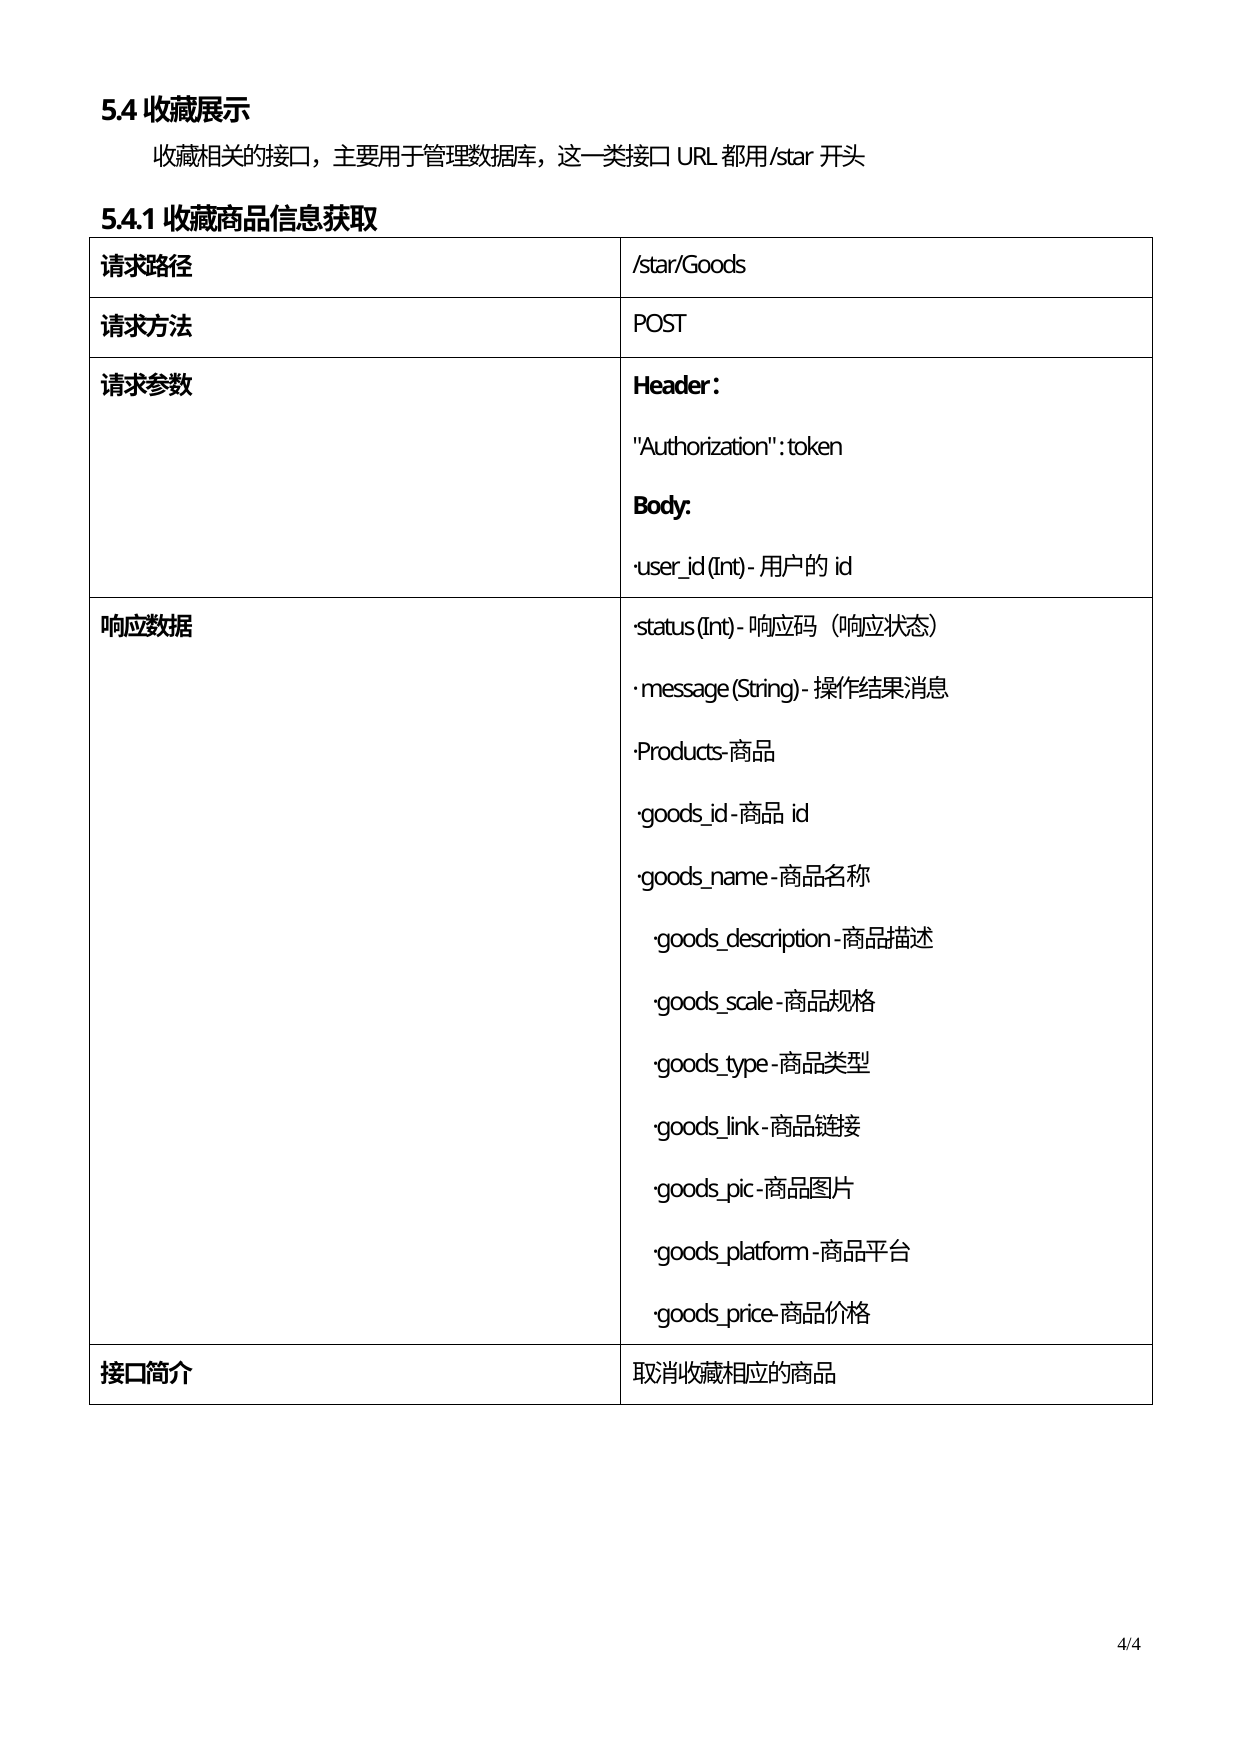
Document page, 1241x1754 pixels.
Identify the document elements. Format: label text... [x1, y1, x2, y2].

list 5.4.1 收藏商品信息获取 [101, 199, 1141, 237]
list 收藏展示 [101, 89, 1141, 128]
table_cell 接口简介 [90, 1345, 620, 1404]
list 收藏相关的接口，主要用于管理数据库，这一类接口 URL 都用/star开头 [101, 136, 1141, 172]
table_header /star/Goods [621, 238, 1152, 297]
table_cell POST [621, 298, 1152, 357]
table_cell 响应数据 [90, 598, 620, 1344]
table_header 请求路径 [90, 238, 620, 297]
table_cell 请求参数 [90, 358, 620, 597]
table_cell 取消收藏相应的商品 [621, 1345, 1152, 1404]
table_cell Header： "Authorization" : token Body: ·user_id (Int) - 用户的id [621, 358, 1152, 597]
table_cell 请求方法 [90, 298, 620, 357]
table_cell ·status (Int) - 响应码（响应状态） · message (String) - 操作结果消息 ·Products-商品 ·goods_id -商品id ·goods_name -商品名称 ·goods_description -商品描述 ·goods_scale -商品规格 ·goods_type -商品类型 ·goods_link -商品链接 ·goods_pic -商品图片 ·goods_platform -商品平台 ·goods_price-商品价格 [621, 598, 1152, 1344]
